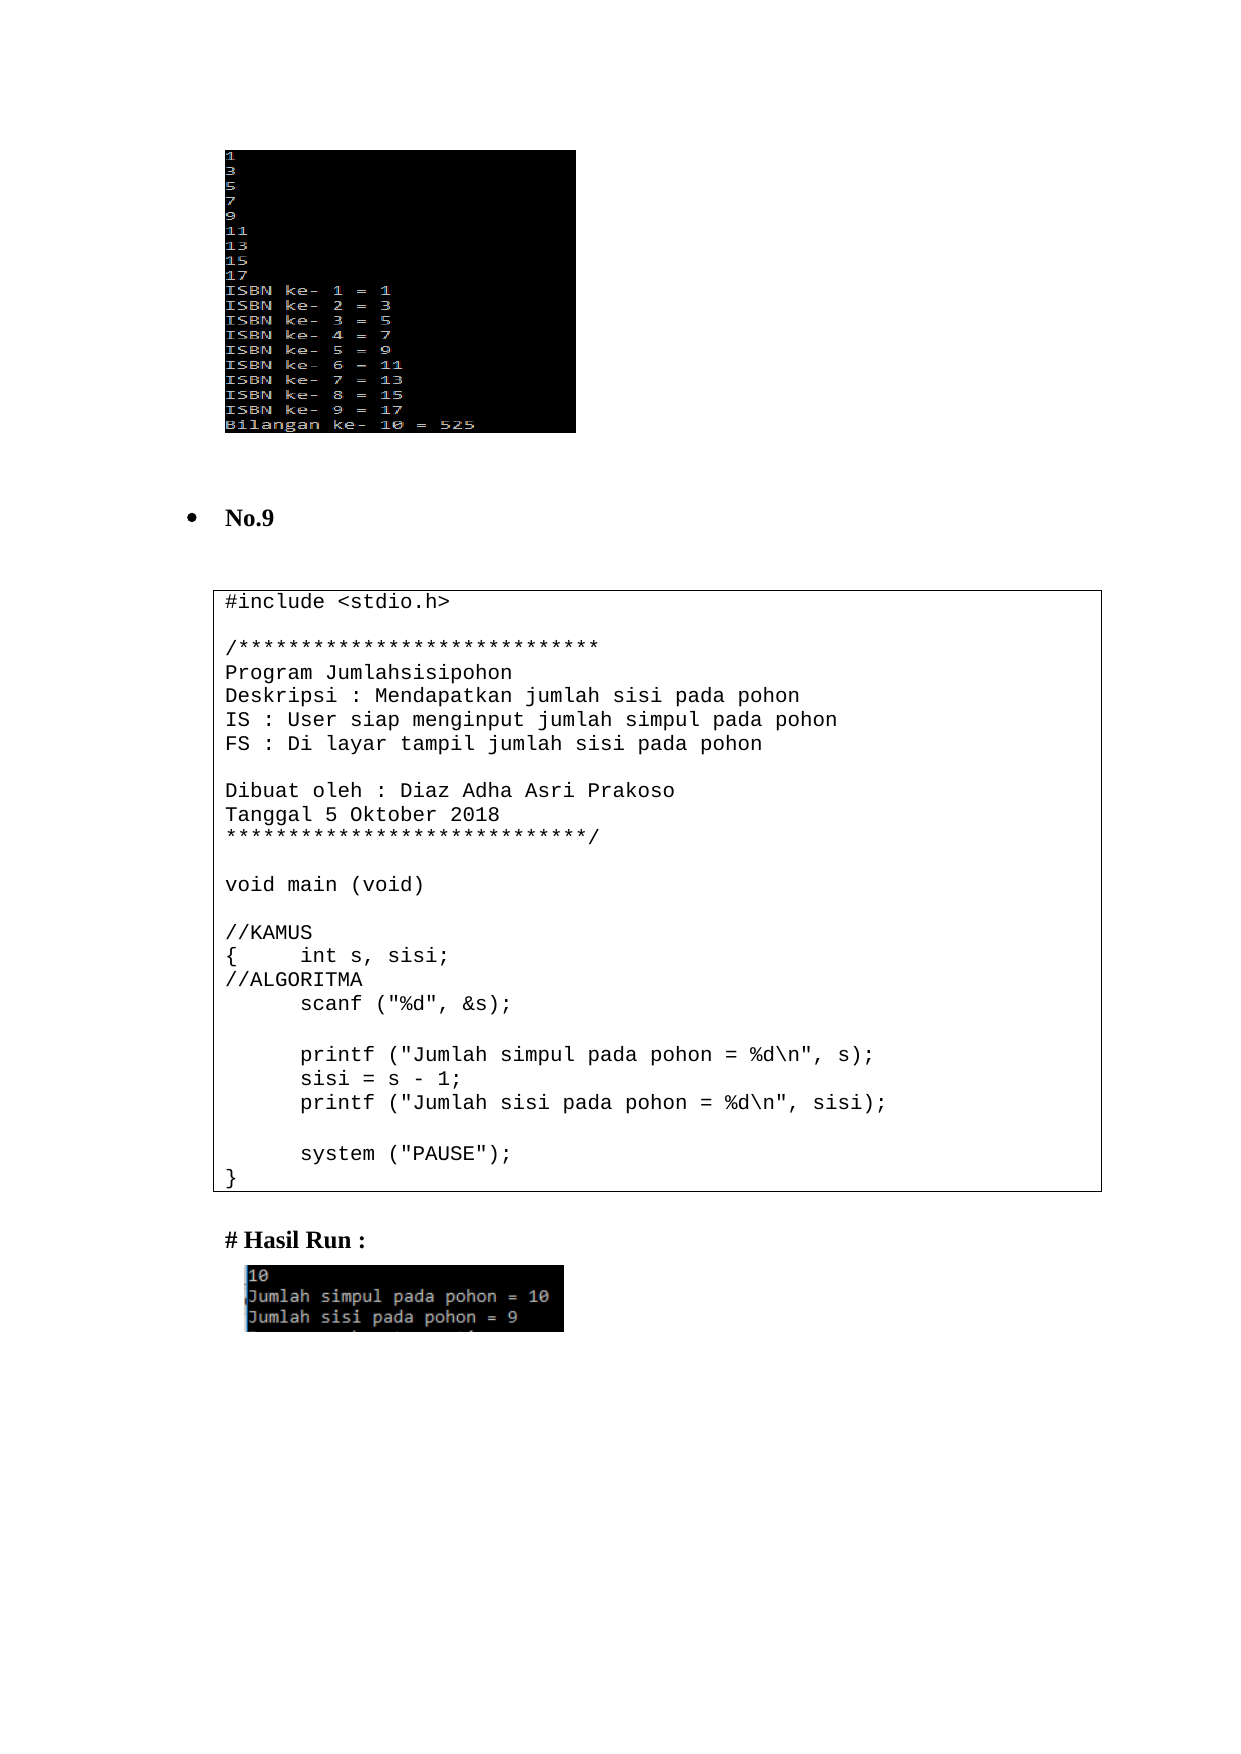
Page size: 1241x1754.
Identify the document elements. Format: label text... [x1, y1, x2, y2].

table_header #include <stdio.h> /***************************** Program Jumlahsisipohon Deskripsi : Mendapatkan jumlah sisi pada pohon IS : User siap menginput jumlah simpul pada pohon FS : Di layar tampil jumlah sisi pada pohon Dibuat oleh : Diaz Adha Asri Prakoso Tanggal 5 Oktober 2018 *****************************/ void main (void) //KAMUS { int s, sisi; //ALGORITMA scanf ("%d", &s); printf ("Jumlah simpul pada pohon = %d\n", s); sisi = s - 1; printf ("Jumlah sisi pada pohon = %d\n", sisi); system ("PAUSE"); } [214, 591, 1101, 1191]
list No.9 [187, 503, 1090, 532]
picture [243, 1265, 564, 1332]
list # Hasil Run : [225, 1225, 1090, 1253]
picture [225, 150, 576, 433]
